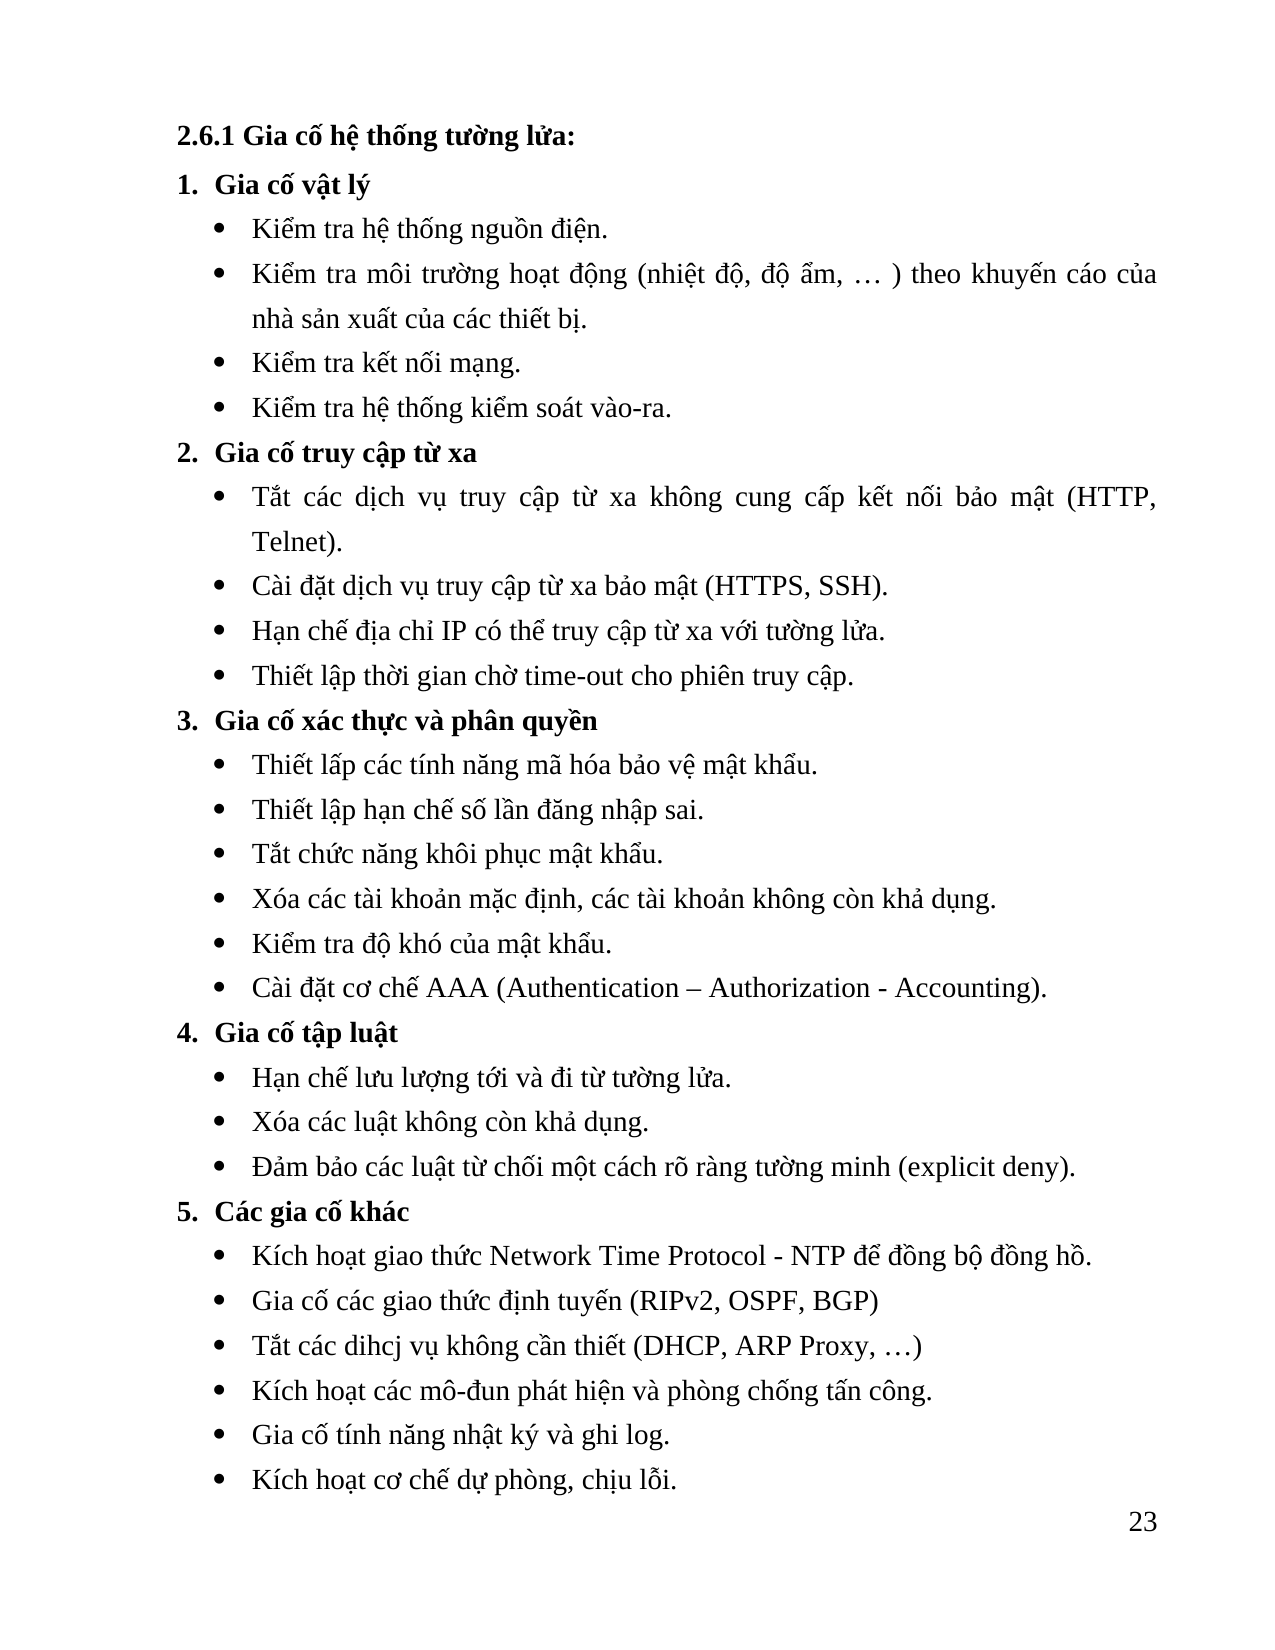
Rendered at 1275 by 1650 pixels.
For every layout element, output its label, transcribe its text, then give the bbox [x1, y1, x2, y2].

list Kích hoạt các mô-đun phát hiện và phòng chống tấn công. [214, 1373, 1158, 1406]
list Hạn chế địa chỉ IP có thể truy cập từ xa với tường lửa. [214, 613, 1158, 647]
list Thiết lập hạn chế số lần đăng nhập sai. [214, 792, 1158, 826]
list Kiểm tra hệ thống kiểm soát vào-ra. [214, 390, 1158, 424]
list Gia cố truy cập từ xa [177, 435, 1158, 468]
list Hạn chế lưu lượng tới và đi từ tường lửa. [214, 1060, 1158, 1093]
list Kiểm tra độ khó của mật khẩu. [214, 926, 1158, 959]
list Kiểm tra môi trường hoạt động (nhiệt độ, độ ẩm, … ) theo khuyến cáo của nhà sản xuất của các thiết bị. [214, 256, 1158, 334]
list Thiết lấp các tính năng mã hóa bảo vệ mật khẩu. [214, 747, 1158, 781]
list Tắt chức năng khôi phục mật khẩu. [214, 837, 1158, 870]
list Cài đặt cơ chế AAA (Authentication – Authorization - Accounting). [214, 971, 1158, 1004]
list Gia cố xác thực và phân quyền [177, 703, 1158, 736]
list Cài đặt dịch vụ truy cập từ xa bảo mật (HTTPS, SSH). [214, 568, 1158, 602]
list Tắt các dịch vụ truy cập từ xa không cung cấp kết nối bảo mật (HTTP, Telnet). [214, 479, 1158, 557]
list Tắt các dihcj vụ không cần thiết (DHCP, ARP Proxy, …) [214, 1328, 1158, 1362]
list Thiết lập thời gian chờ time-out cho phiên truy cập. [214, 658, 1158, 692]
list Kích hoạt giao thức Network Time Protocol - NTP để đồng bộ đồng hồ. [214, 1238, 1158, 1272]
list Gia cố tập luật [177, 1015, 1158, 1049]
list Kiểm tra kết nối mạng. [214, 345, 1158, 379]
list Xóa các tài khoản mặc định, các tài khoản không còn khả dụng. [214, 881, 1158, 915]
list Đảm bảo các luật từ chối một cách rõ ràng tường minh (explicit deny). [214, 1149, 1158, 1183]
list Kích hoạt cơ chế dự phòng, chịu lỗi. [214, 1462, 1158, 1496]
list Xóa các luật không còn khả dụng. [214, 1104, 1158, 1138]
subtitle 2.6.1 Gia cố hệ thống tường lửa: [177, 118, 1158, 152]
list Gia cố vật lý [177, 167, 1158, 200]
list Kiểm tra hệ thống nguồn điện. [214, 211, 1158, 245]
list Gia cố các giao thức định tuyến (RIPv2, OSPF, BGP) [214, 1283, 1158, 1317]
list Các gia cố khác [177, 1194, 1158, 1227]
list Gia cố tính năng nhật ký và ghi log. [214, 1417, 1158, 1451]
